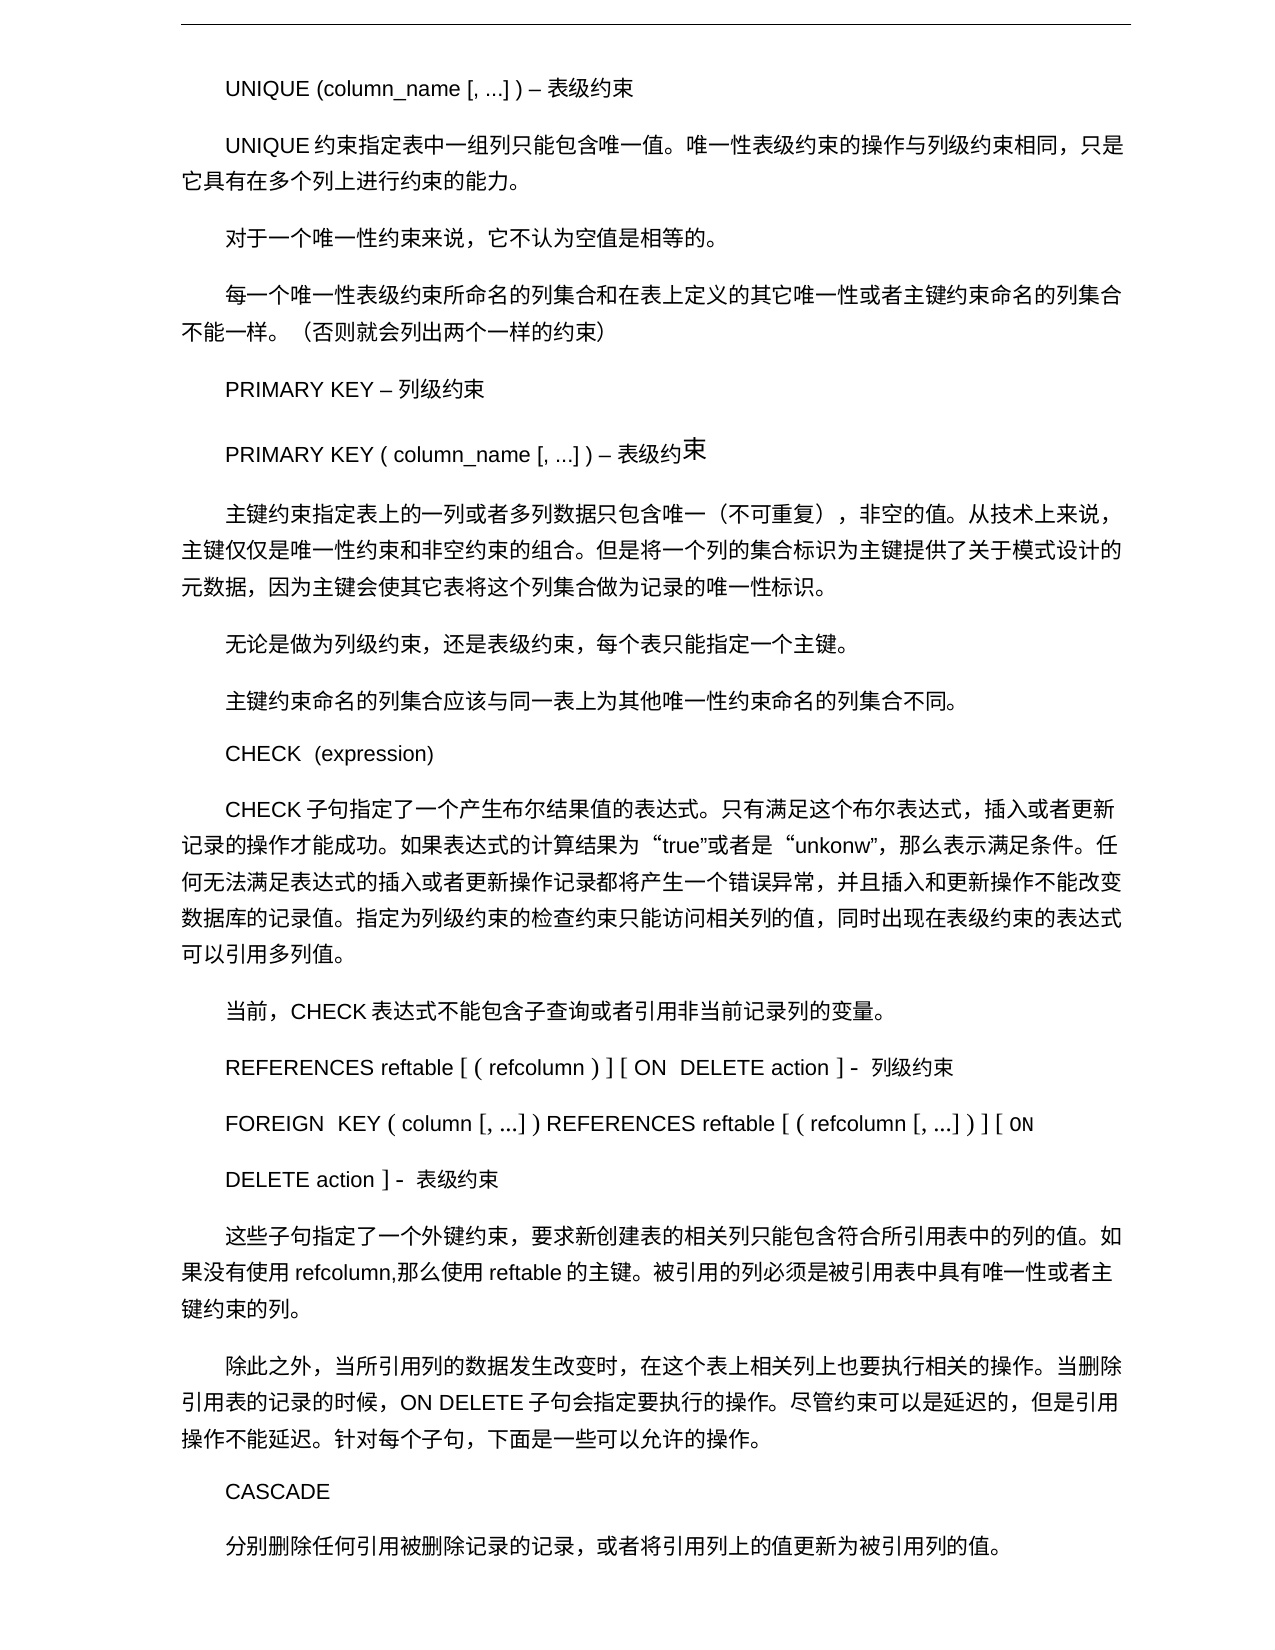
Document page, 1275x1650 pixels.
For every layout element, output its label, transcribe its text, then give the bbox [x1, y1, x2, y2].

text FOREIGN KEY ( column [, ...] ) REFERENCES reftable [ ( refcolumn [, ...] ) ] [ ON [181, 1107, 1131, 1138]
text CASCADE [181, 1479, 1131, 1504]
text PRIMARY KEY ( column_name [, ...] ) – 表级约束 [181, 429, 1131, 470]
text 除此之外，当所引用列的数据发生改变时，在这个表上相关列上也要执行相关的操作。当删除引用表的记录的时候，ON DELETE子句会指定要执行的操作。尽管约束可以是延迟的，但是引用操作不能延迟。针对每个子句，下面是一些可以允许的操作。 [181, 1349, 1131, 1453]
text DELETE action ] - 表级约束 [181, 1163, 1131, 1194]
text 当前，CHECK表达式不能包含子查询或者引用非当前记录列的变量。 [181, 994, 1131, 1026]
text 这些子句指定了一个外键约束，要求新创建表的相关列只能包含符合所引用表中的列的值。如果没有使用refcolumn,那么使用reftable的主键。被引用的列必须是被引用表中具有唯一性或者主键约束的列。 [181, 1219, 1131, 1323]
text 每一个唯一性表级约束所命名的列集合和在表上定义的其它唯一性或者主键约束命名的列集合不能一样。（否则就会列出两个一样的约束） [181, 278, 1131, 347]
text 主键约束指定表上的一列或者多列数据只包含唯一（不可重复），非空的值。从技术上来说，主键仅仅是唯一性约束和非空约束的组合。但是将一个列的集合标识为主键提供了关于模式设计的元数据，因为主键会使其它表将这个列集合做为记录的唯一性标识。 [181, 497, 1131, 601]
text UNIQUE (column_name [, ...] ) – 表级约束 [181, 71, 1131, 102]
text CHECK (expression) [181, 741, 1131, 767]
text UNIQUE约束指定表中一组列只能包含唯一值。唯一性表级约束的操作与列级约束相同，只是它具有在多个列上进行约束的能力。 [181, 128, 1131, 196]
text 对于一个唯一性约束来说，它不认为空值是相等的。 [181, 221, 1131, 253]
text 分别删除任何引用被删除记录的记录，或者将引用列上的值更新为被引用列的值。 [181, 1529, 1131, 1560]
text REFERENCES reftable [ ( refcolumn ) ] [ ON DELETE action ] - 列级约束 [181, 1052, 1131, 1082]
text CHECK子句指定了一个产生布尔结果值的表达式。只有满足这个布尔表达式，插入或者更新记录的操作才能成功。如果表达式的计算结果为“true”或者是“unkonw”，那么表示满足条件。任何无法满足表达式的插入或者更新操作记录都将产生一个错误异常，并且插入和更新操作不能改变数据库的记录值。指定为列级约束的检查约束只能访问相关列的值，同时出现在表级约束的表达式可以引用多列值。 [181, 792, 1131, 969]
text PRIMARY KEY – 列级约束 [181, 372, 1131, 404]
text 无论是做为列级约束，还是表级约束，每个表只能指定一个主键。 [181, 627, 1131, 659]
text 主键约束命名的列集合应该与同一表上为其他唯一性约束命名的列集合不同。 [181, 684, 1131, 716]
